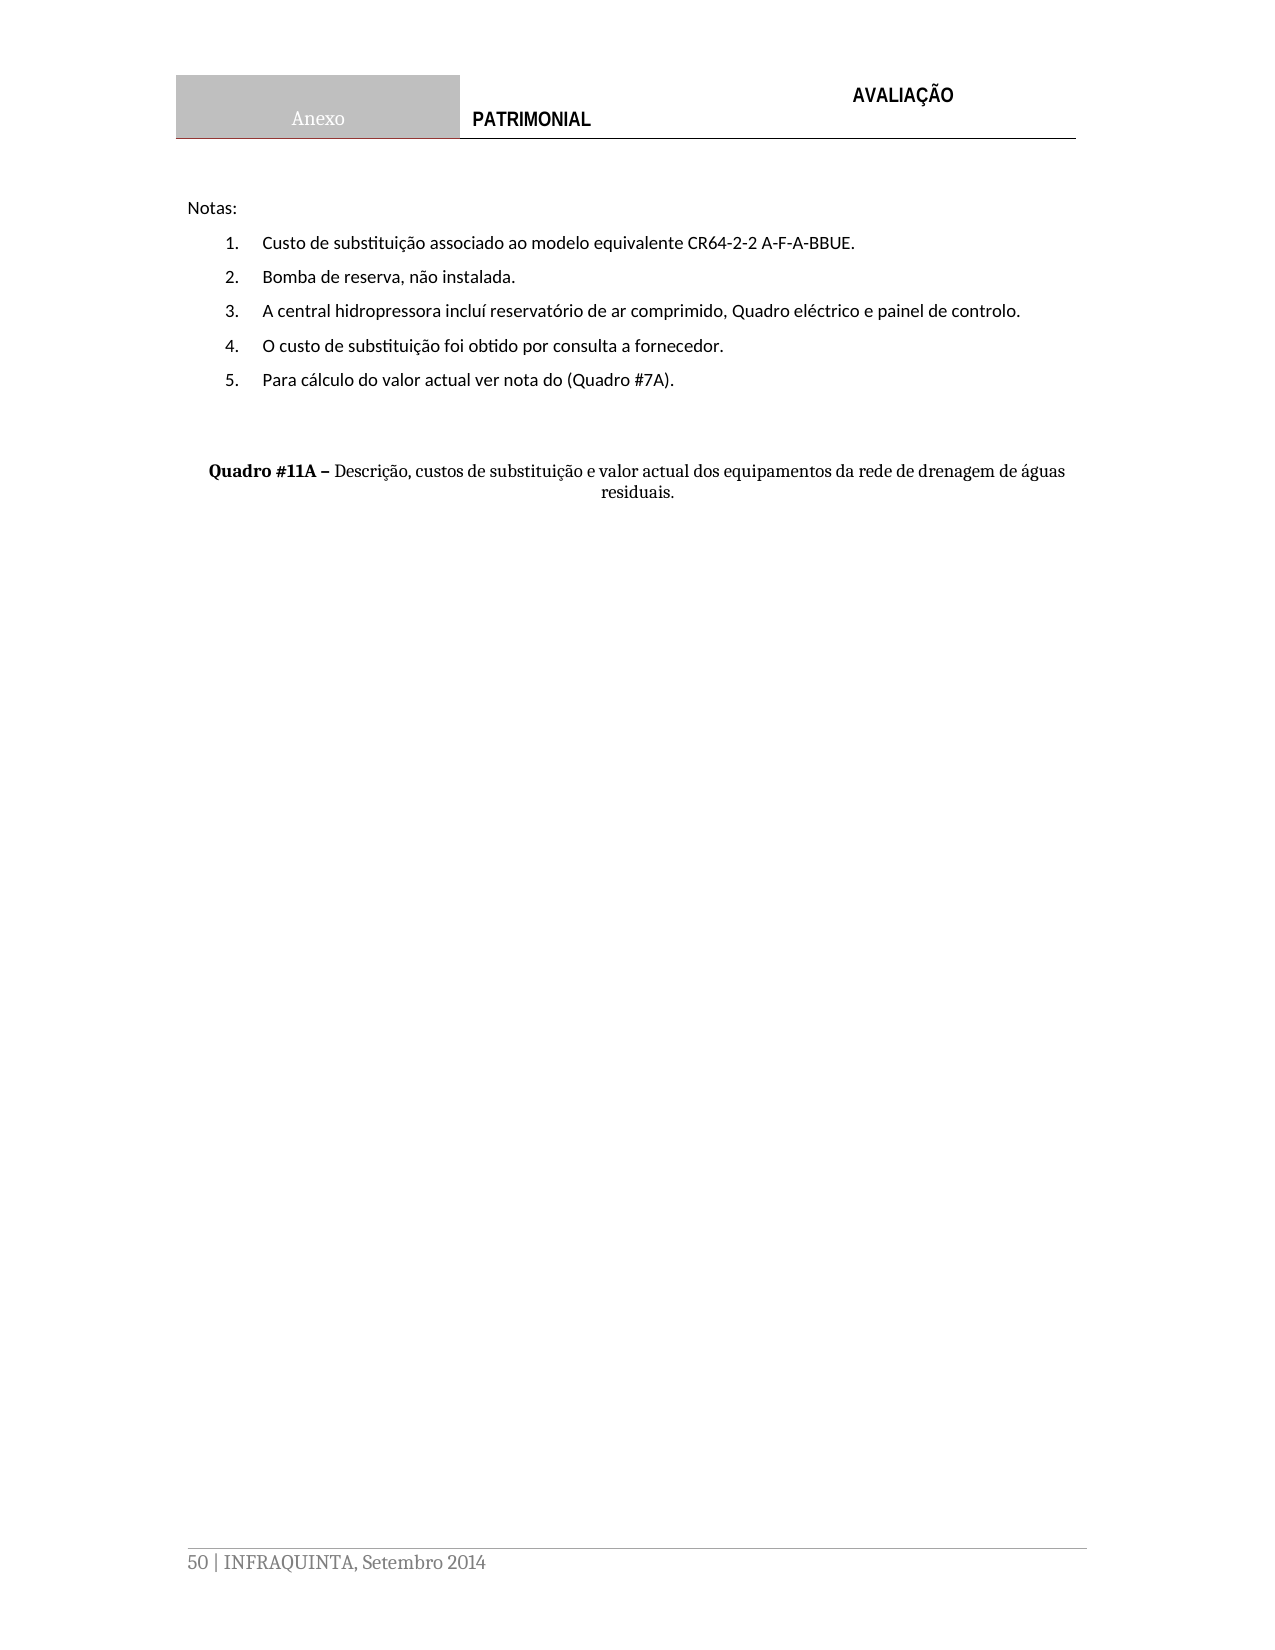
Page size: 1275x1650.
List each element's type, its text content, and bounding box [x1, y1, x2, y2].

text Notas: [187, 196, 1087, 219]
text Quadro #11A – Descrição, custos de substituição e valor actual dos equipamentos da rede de drenagem de águas residuais. [187, 460, 1087, 503]
list Bomba de reserva, não instalada. [225, 265, 1087, 288]
list O custo de substituição foi obtido por consulta a fornecedor. [225, 334, 1087, 357]
list A central hidropressora incluí reservatório de ar comprimido, Quadro eléctrico e painel de controlo. [225, 299, 1087, 322]
list Custo de substituição associado ao modelo equivalente CR64-2-2 A-F-A-BBUE. [225, 231, 1087, 254]
list Para cálculo do valor actual ver nota do (Quadro #7A). [225, 368, 1087, 391]
